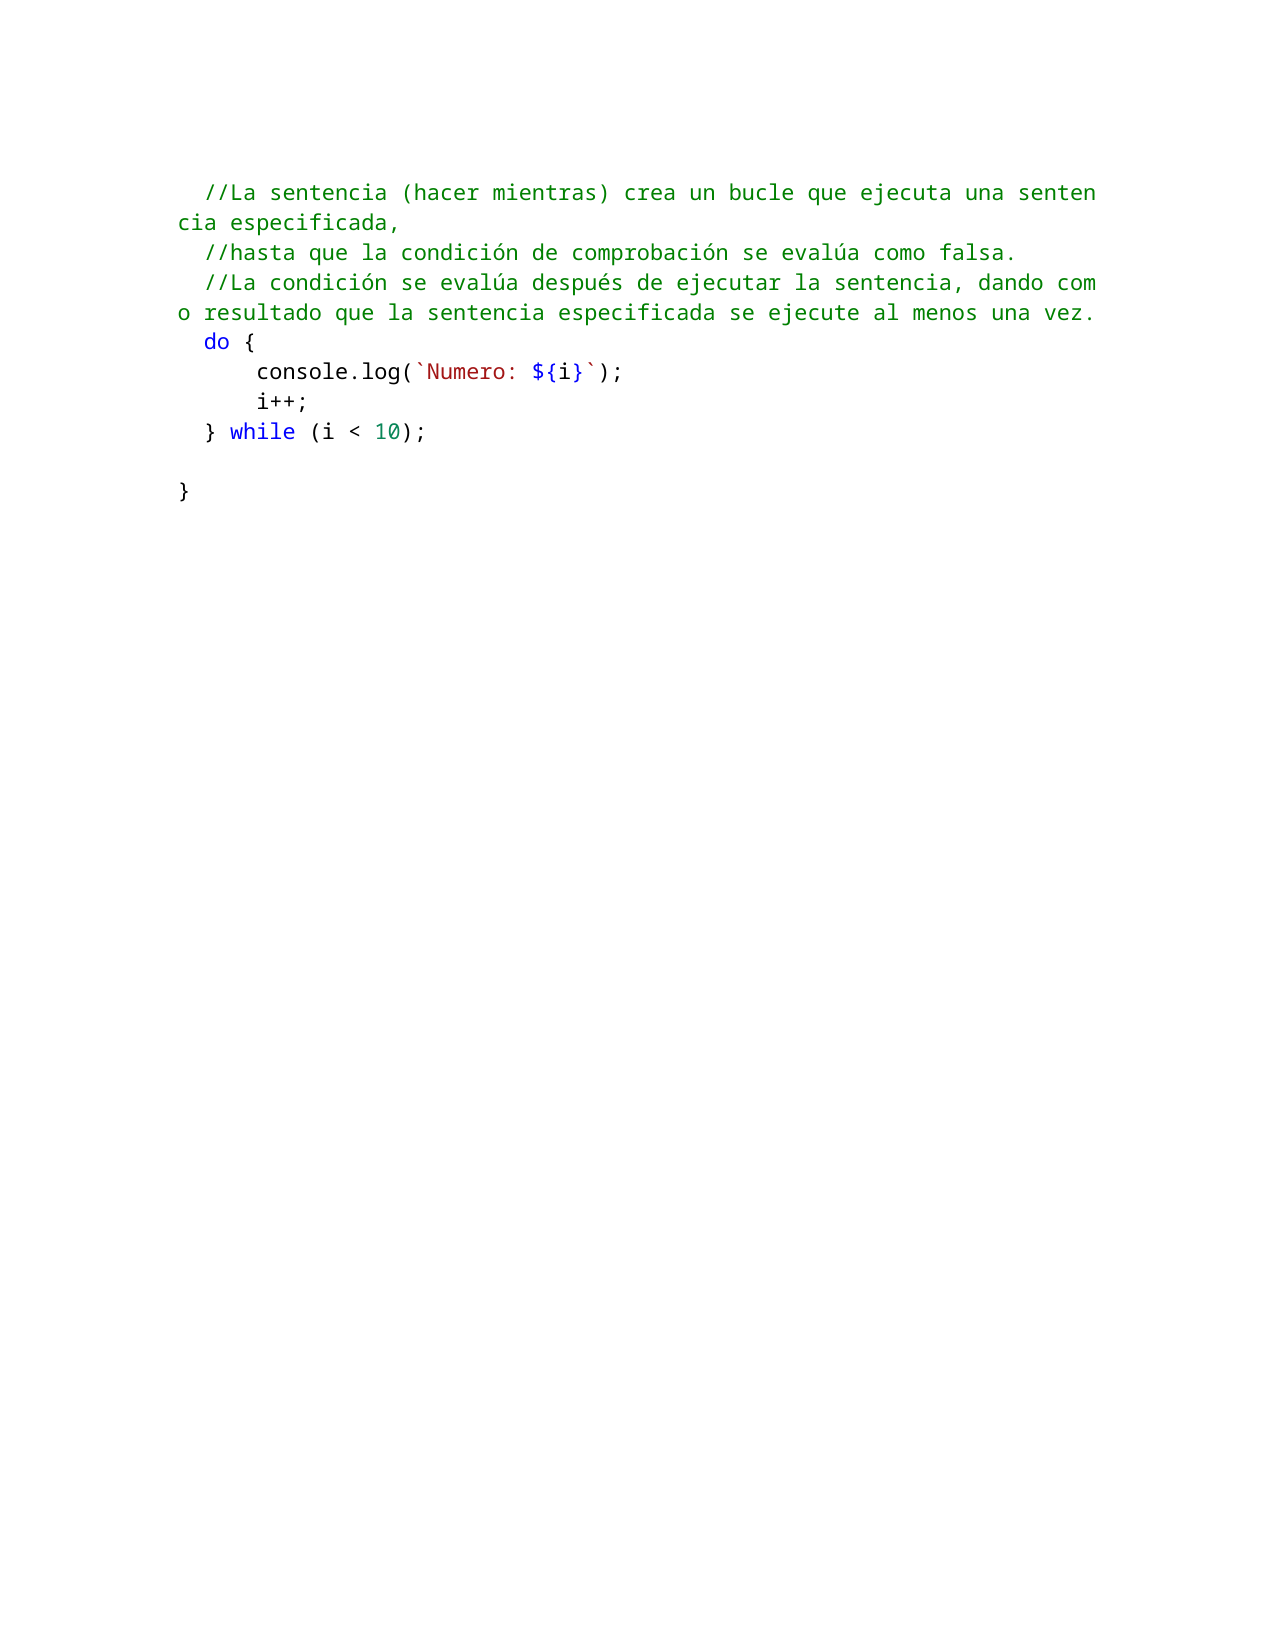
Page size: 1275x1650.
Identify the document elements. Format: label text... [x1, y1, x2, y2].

text } [177, 475, 1098, 505]
text do { [177, 326, 1098, 356]
text //La condición se evalúa después de ejecutar la sentencia, dando como resultado que la sentencia especificada se ejecute al menos una vez. [177, 267, 1098, 326]
text i++; [177, 386, 1098, 416]
text } while (i < 10); [177, 416, 1098, 446]
text console.log(`Numero: ${i}`); [177, 356, 1098, 386]
text //La sentencia (hacer mientras) crea un bucle que ejecuta una sentencia especificada, [177, 177, 1098, 237]
text //hasta que la condición de comprobación se evalúa como falsa. [177, 237, 1098, 267]
